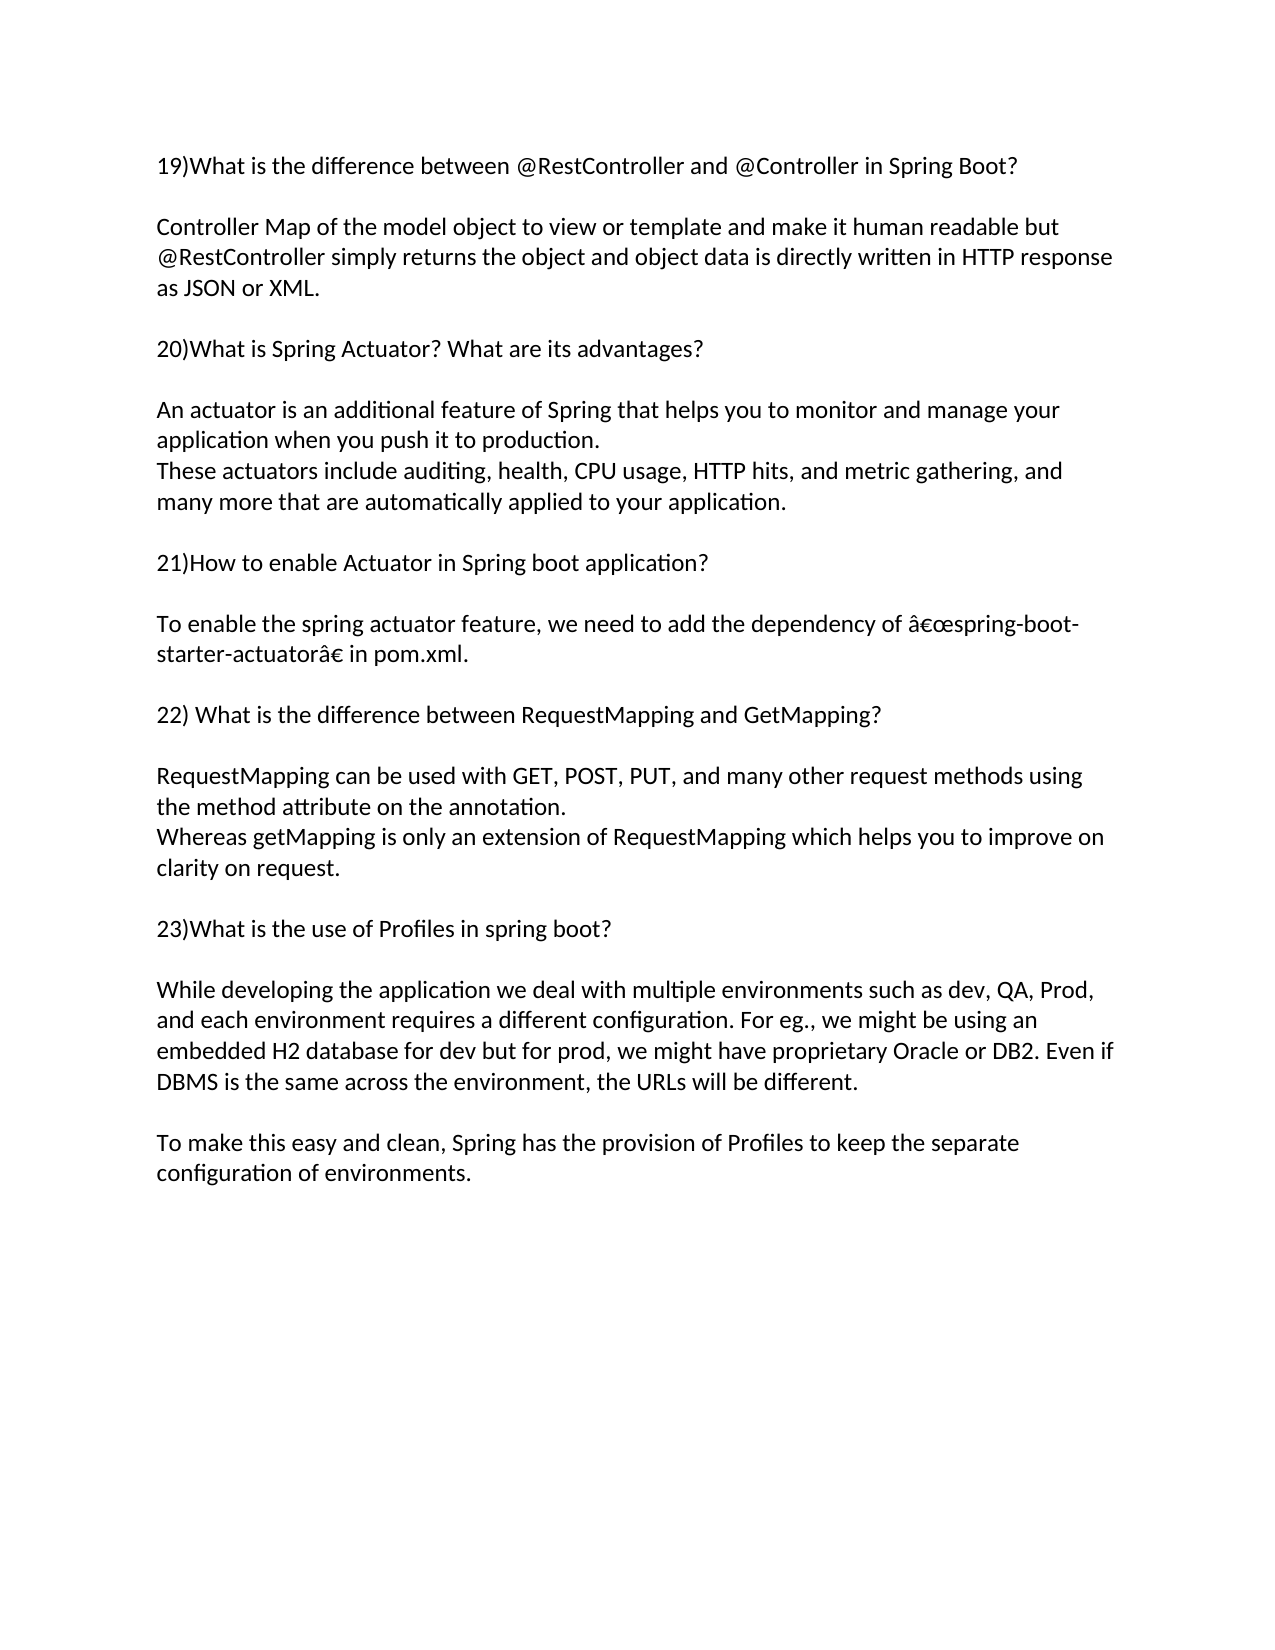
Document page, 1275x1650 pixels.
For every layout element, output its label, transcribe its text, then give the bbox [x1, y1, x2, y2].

text 22) What is the difference between RequestMapping and GetMapping? [156, 699, 1118, 730]
text These actuators include auditing, health, CPU usage, HTTP hits, and metric gathering, and many more that are automatically applied to your application. [156, 455, 1118, 516]
text RequestMapping can be used with GET, POST, PUT, and many other request methods using the method attribute on the annotation. [156, 760, 1118, 821]
text An actuator is an additional feature of Spring that helps you to monitor and manage your application when you push it to production. [156, 394, 1118, 455]
text 23)What is the use of Profiles in spring boot? [156, 913, 1118, 943]
text 21)How to enable Actuator in Spring boot application? [156, 547, 1118, 577]
text To make this easy and clean, Spring has the provision of Profiles to keep the separate configuration of environments. [156, 1127, 1118, 1188]
text To enable the spring actuator feature, we need to add the dependency of â€œspring-boot-starter-actuatorâ€ in pom.xml. [156, 608, 1118, 669]
text Whereas getMapping is only an extension of RequestMapping which helps you to improve on clarity on request. [156, 821, 1118, 882]
text 19)What is the difference between @RestController and @Controller in Spring Boot? [156, 150, 1118, 181]
text While developing the application we deal with multiple environments such as dev, QA, Prod, and each environment requires a different configuration. For eg., we might be using an embedded H2 database for dev but for prod, we might have proprietary Oracle or DB2. Even if DBMS is the same across the environment, the URLs will be different. [156, 974, 1118, 1096]
text 20)What is Spring Actuator? What are its advantages? [156, 333, 1118, 364]
text Controller Map of the model object to view or template and make it human readable but @RestController simply returns the object and object data is directly written in HTTP response as JSON or XML. [156, 211, 1118, 303]
